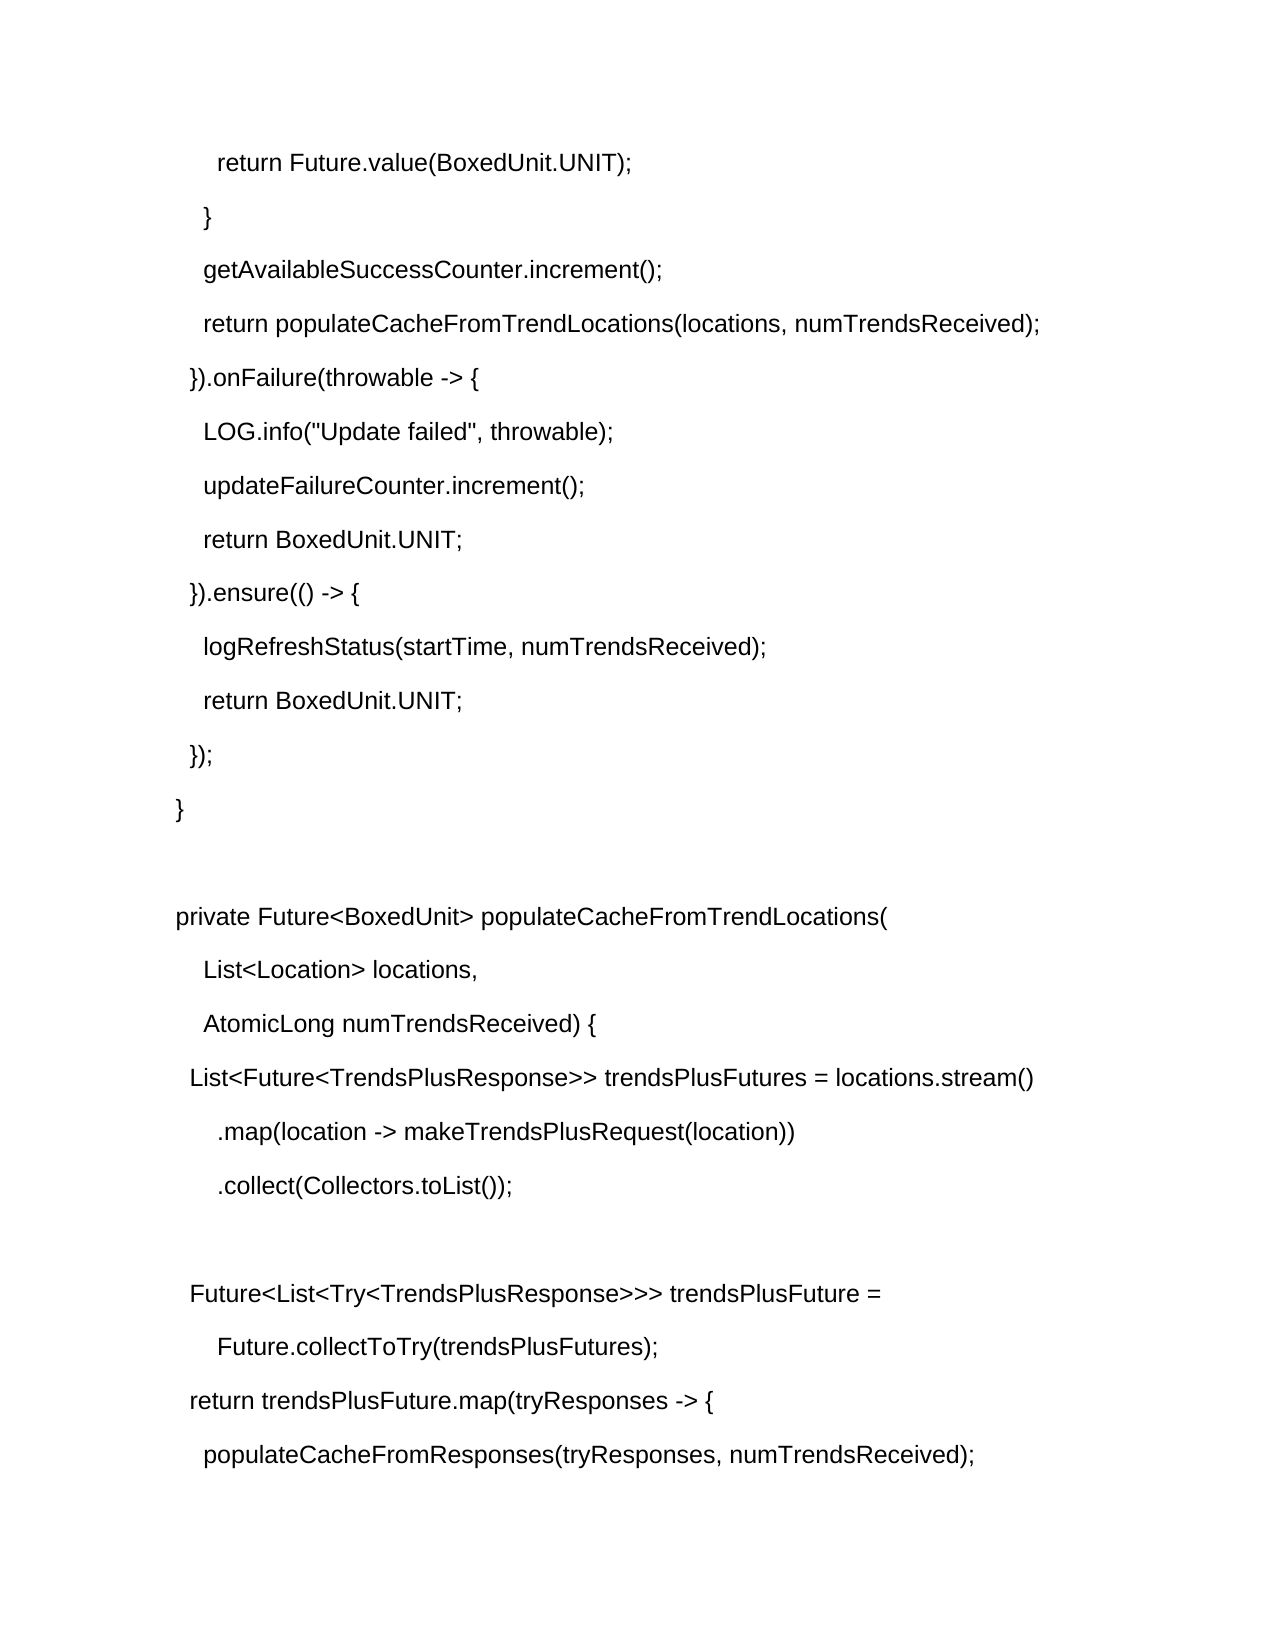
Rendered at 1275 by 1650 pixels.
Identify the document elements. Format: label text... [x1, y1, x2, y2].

text } [148, 201, 1127, 230]
text }); [148, 740, 1127, 769]
text .map(location -> makeTrendsPlusRequest(location)) [148, 1117, 1127, 1146]
text Future<List<Try<TrendsPlusResponse>>> trendsPlusFuture = [148, 1278, 1127, 1307]
text } [148, 794, 1127, 823]
text .collect(Collectors.toList()); [148, 1171, 1127, 1199]
text return Future.value(BoxedUnit.UNIT); [148, 148, 1127, 176]
text return BoxedUnit.UNIT; [148, 686, 1127, 715]
text return BoxedUnit.UNIT; [148, 524, 1127, 553]
text return populateCacheFromTrendLocations(locations, numTrendsReceived); [148, 309, 1127, 338]
text private Future<BoxedUnit> populateCacheFromTrendLocations( [148, 902, 1127, 930]
text return trendsPlusFuture.map(tryResponses -> { [148, 1386, 1127, 1415]
text }).onFailure(throwable -> { [148, 363, 1127, 392]
text List<Location> locations, [148, 955, 1127, 984]
text }).ensure(() -> { [148, 578, 1127, 607]
text updateFailureCounter.increment(); [148, 471, 1127, 499]
text populateCacheFromResponses(tryResponses, numTrendsReceived); [148, 1440, 1127, 1469]
text getAvailableSuccessCounter.increment(); [148, 255, 1127, 284]
text AtomicLong numTrendsReceived) { [148, 1009, 1127, 1038]
text logRefreshStatus(startTime, numTrendsReceived); [148, 632, 1127, 661]
text Future.collectToTry(trendsPlusFutures); [148, 1332, 1127, 1361]
text List<Future<TrendsPlusResponse>> trendsPlusFutures = locations.stream() [148, 1063, 1127, 1092]
text LOG.info("Update failed", throwable); [148, 417, 1127, 446]
